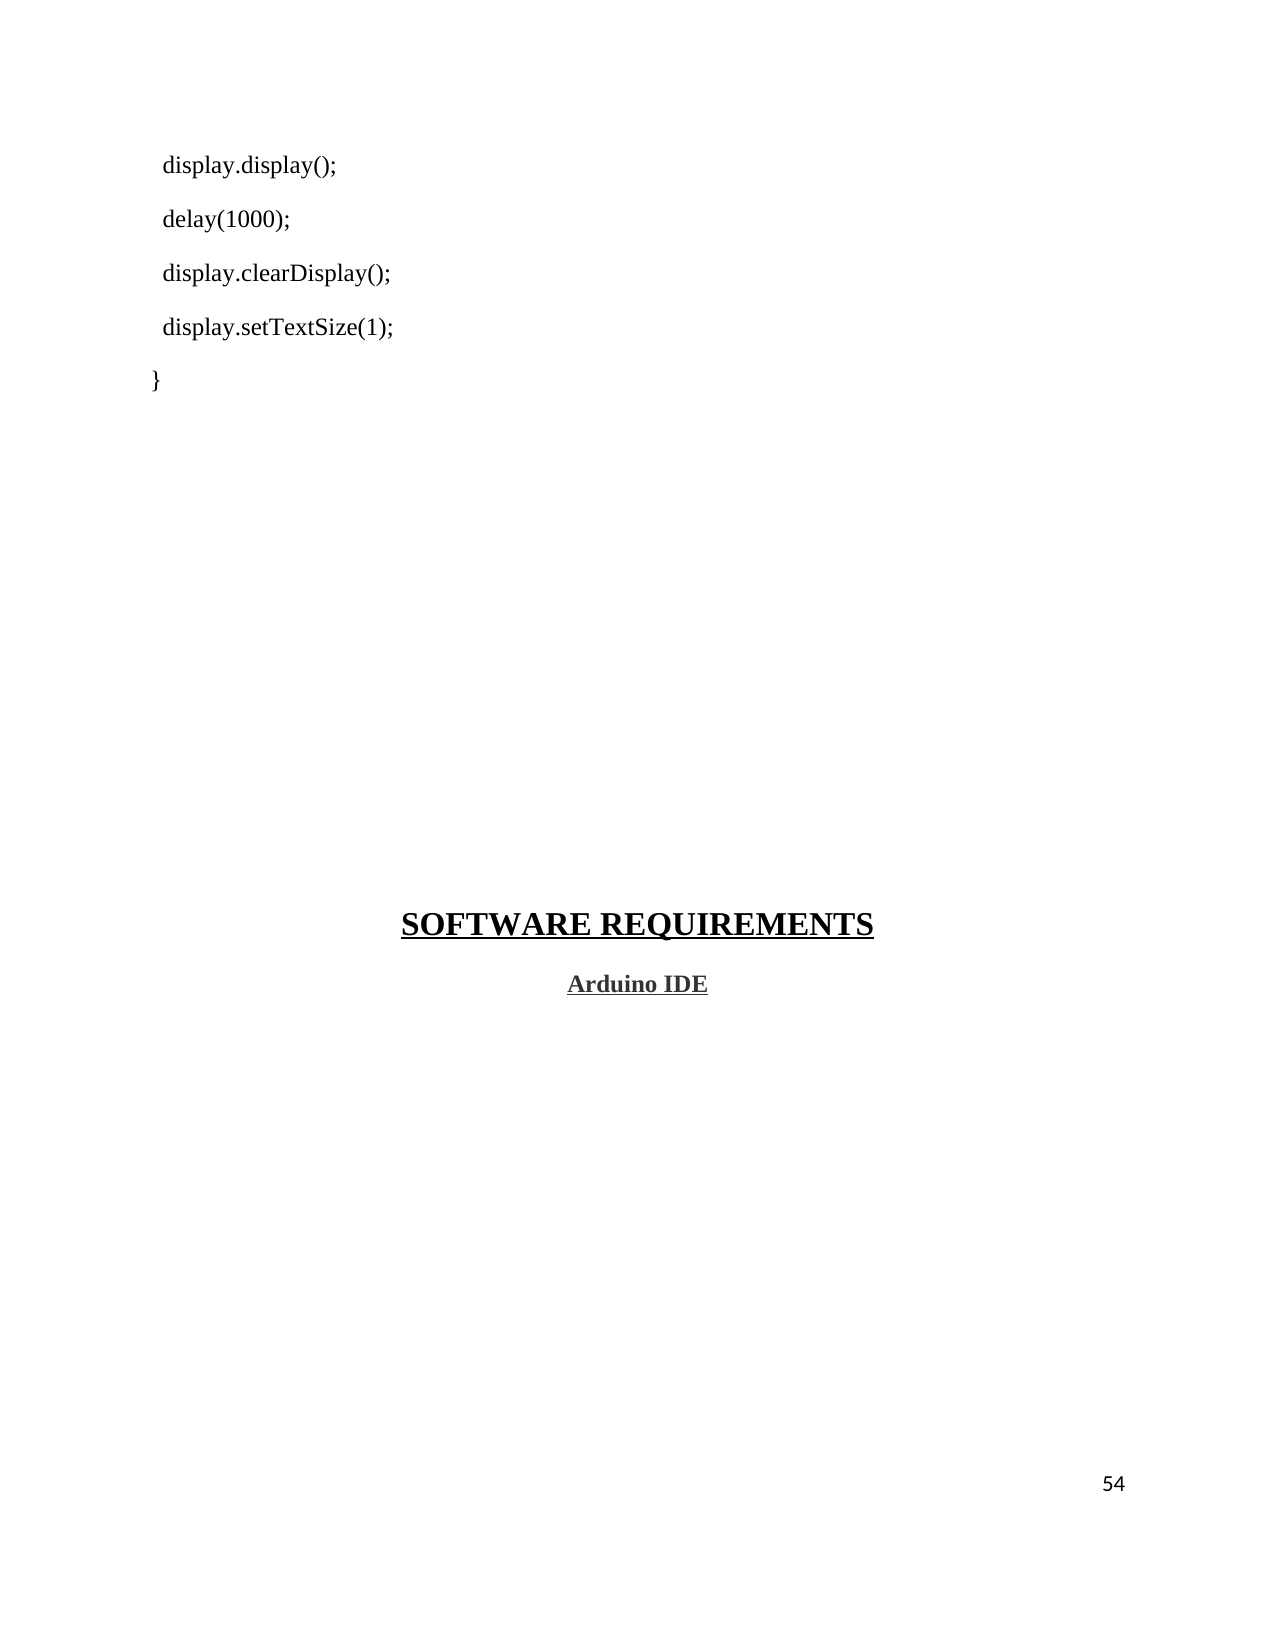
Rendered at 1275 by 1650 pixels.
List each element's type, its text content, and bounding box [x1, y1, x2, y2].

text Arduino IDE [150, 969, 1125, 998]
text SOFTWARE REQUIREMENTS [150, 904, 1125, 942]
text display.display(); [150, 150, 1125, 179]
text display.setTextSize(1); [150, 312, 1125, 340]
text display.clearDisplay(); [150, 258, 1125, 286]
text delay(1000); [150, 204, 1125, 233]
text } [150, 365, 1125, 394]
